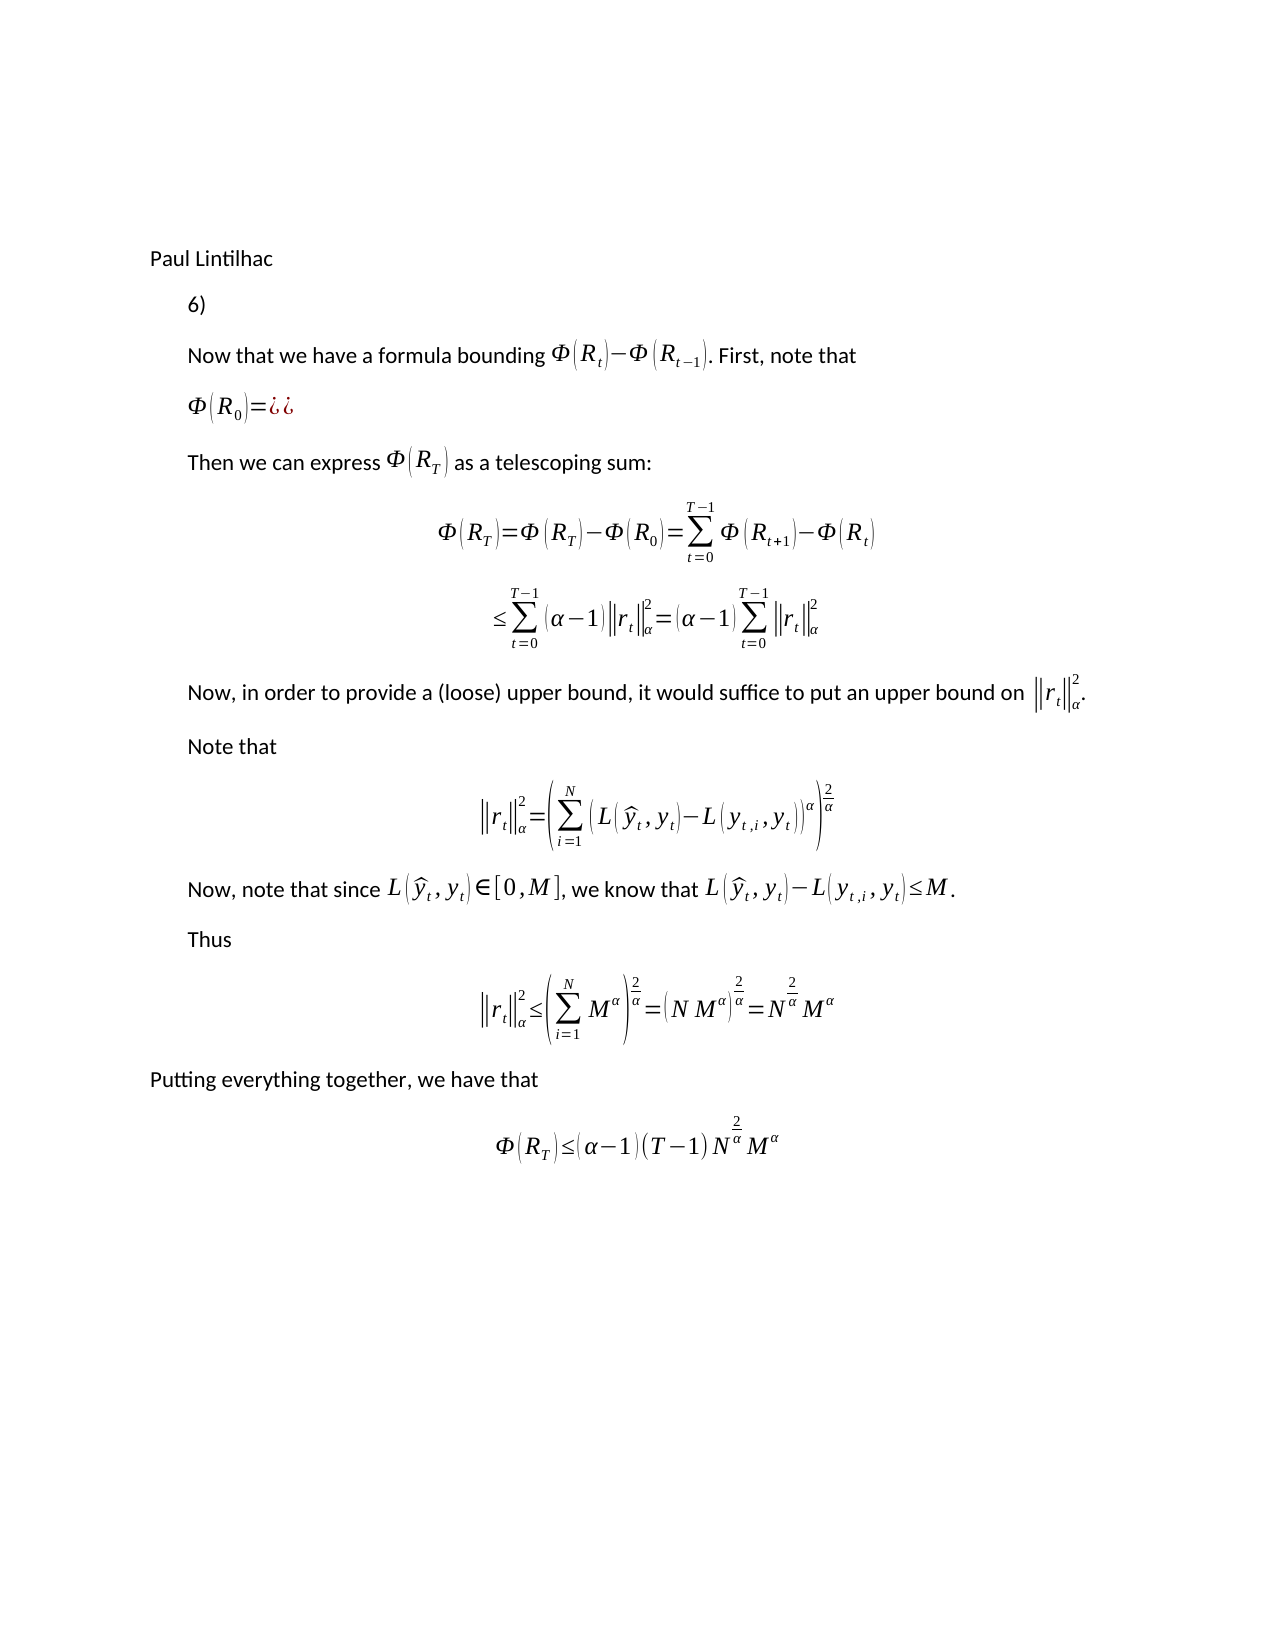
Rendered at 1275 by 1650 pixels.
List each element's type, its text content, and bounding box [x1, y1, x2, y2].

text Thus [187, 925, 1125, 953]
text 6) [187, 291, 1125, 319]
text Then we can express as a telescoping sum: [187, 444, 1125, 479]
text Now that we have a formula bounding . First, note that [187, 337, 1125, 372]
text Paul Lintilhac [150, 244, 1125, 272]
text Putting everything together, we have that [150, 1065, 1125, 1093]
text Now, note that since , we know that . [187, 872, 1125, 907]
text Now, in order to provide a (loose) upper bound, it would suffice to put an upper bound on . [187, 670, 1125, 713]
text Note that [187, 732, 1125, 760]
